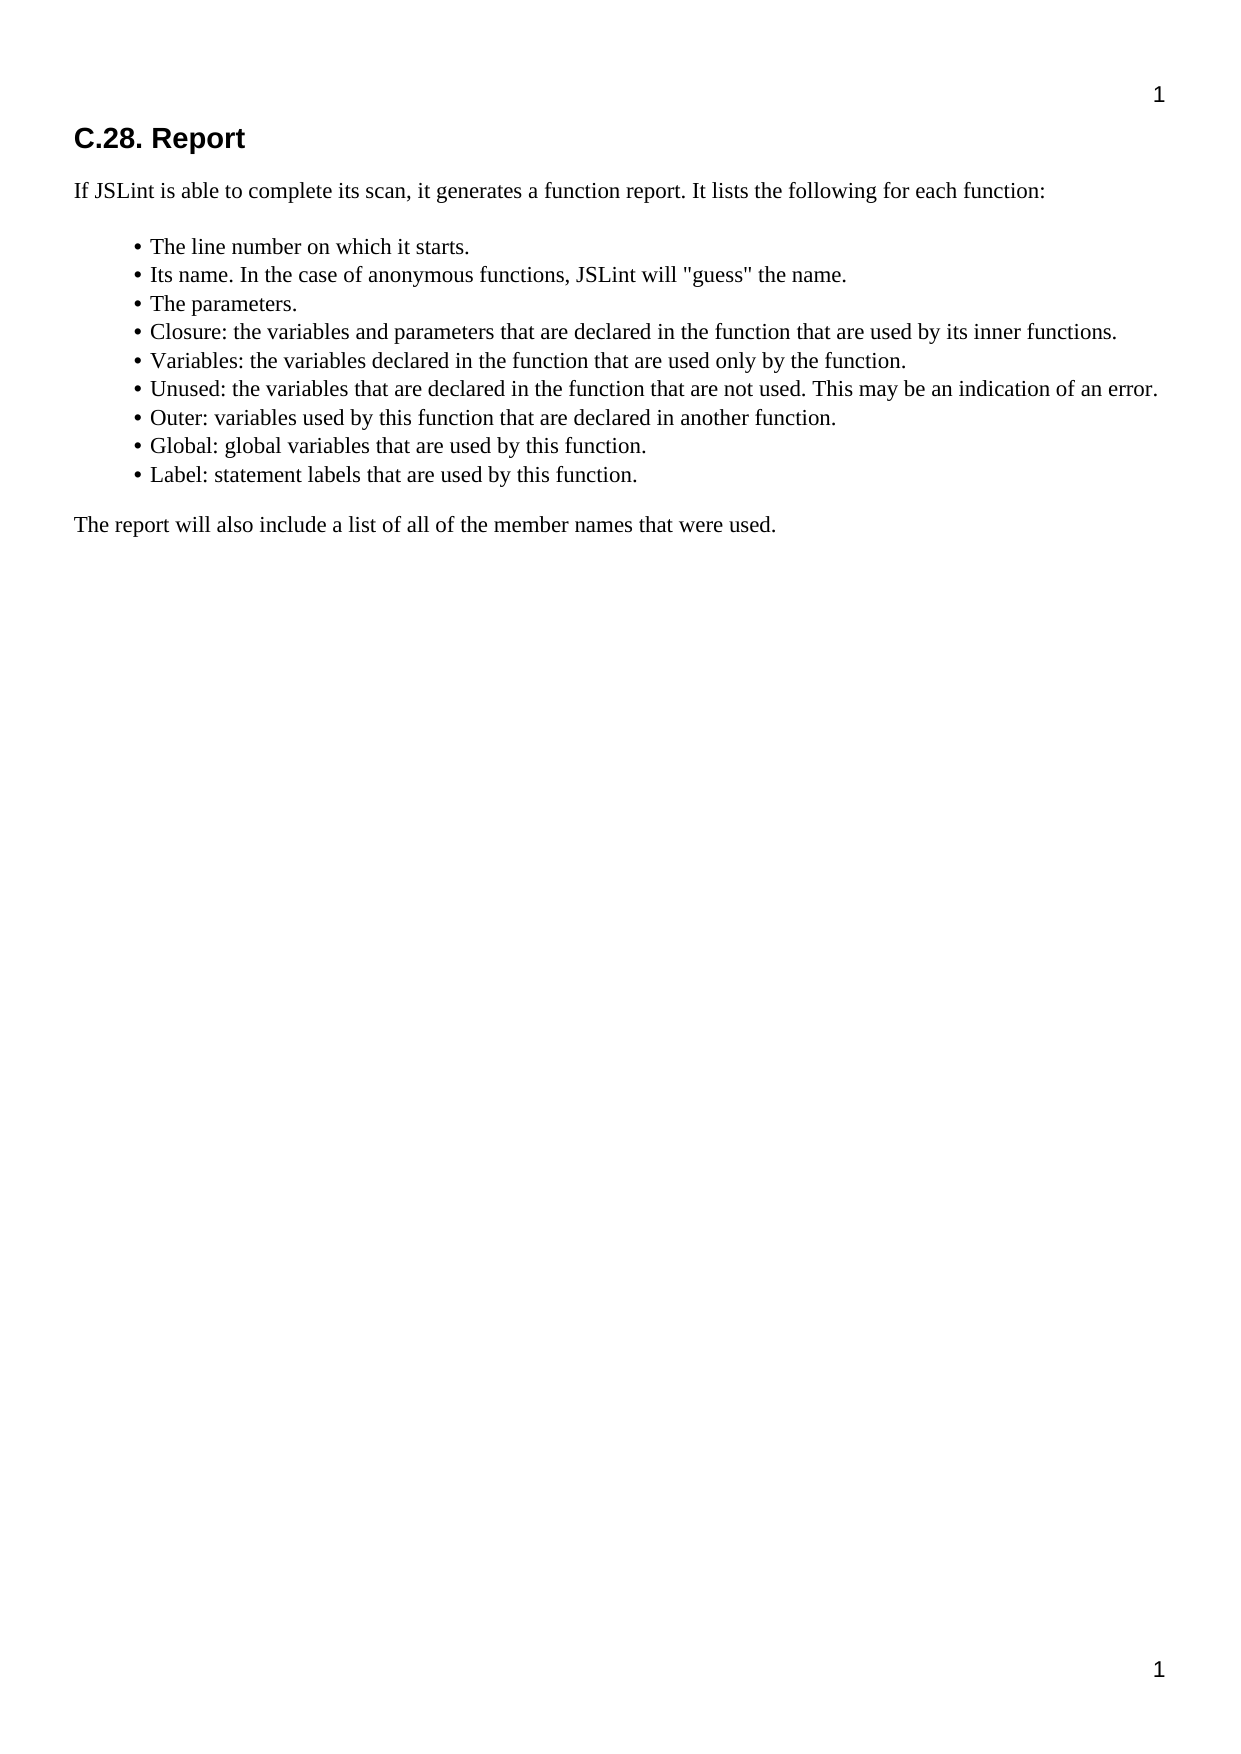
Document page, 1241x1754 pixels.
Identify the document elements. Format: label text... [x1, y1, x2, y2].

text The report will also include a list of all of the member names that were used. [73, 512, 1164, 538]
list The line number on which it starts. [134, 233, 1164, 259]
list Closure: the variables and parameters that are declared in the function that are used by its inner functions. [134, 318, 1164, 345]
list Outer: variables used by this function that are declared in another function. [134, 404, 1164, 430]
list Unused: the variables that are declared in the function that are not used. This may be an indication of an error. [134, 375, 1164, 402]
list Variables: the variables declared in the function that are used only by the function. [134, 347, 1164, 373]
subtitle C.28. Report [73, 121, 1165, 154]
text If JSLint is able to complete its scan, it generates a function report. It lists the following for each function: [73, 177, 1164, 204]
list Its name. In the case of anonymous functions, JSLint will "guess" the name. [134, 261, 1164, 288]
list The parameters. [134, 290, 1164, 316]
list Global: global variables that are used by this function. [134, 432, 1164, 459]
list Label: statement labels that are used by this function. [134, 461, 1164, 487]
